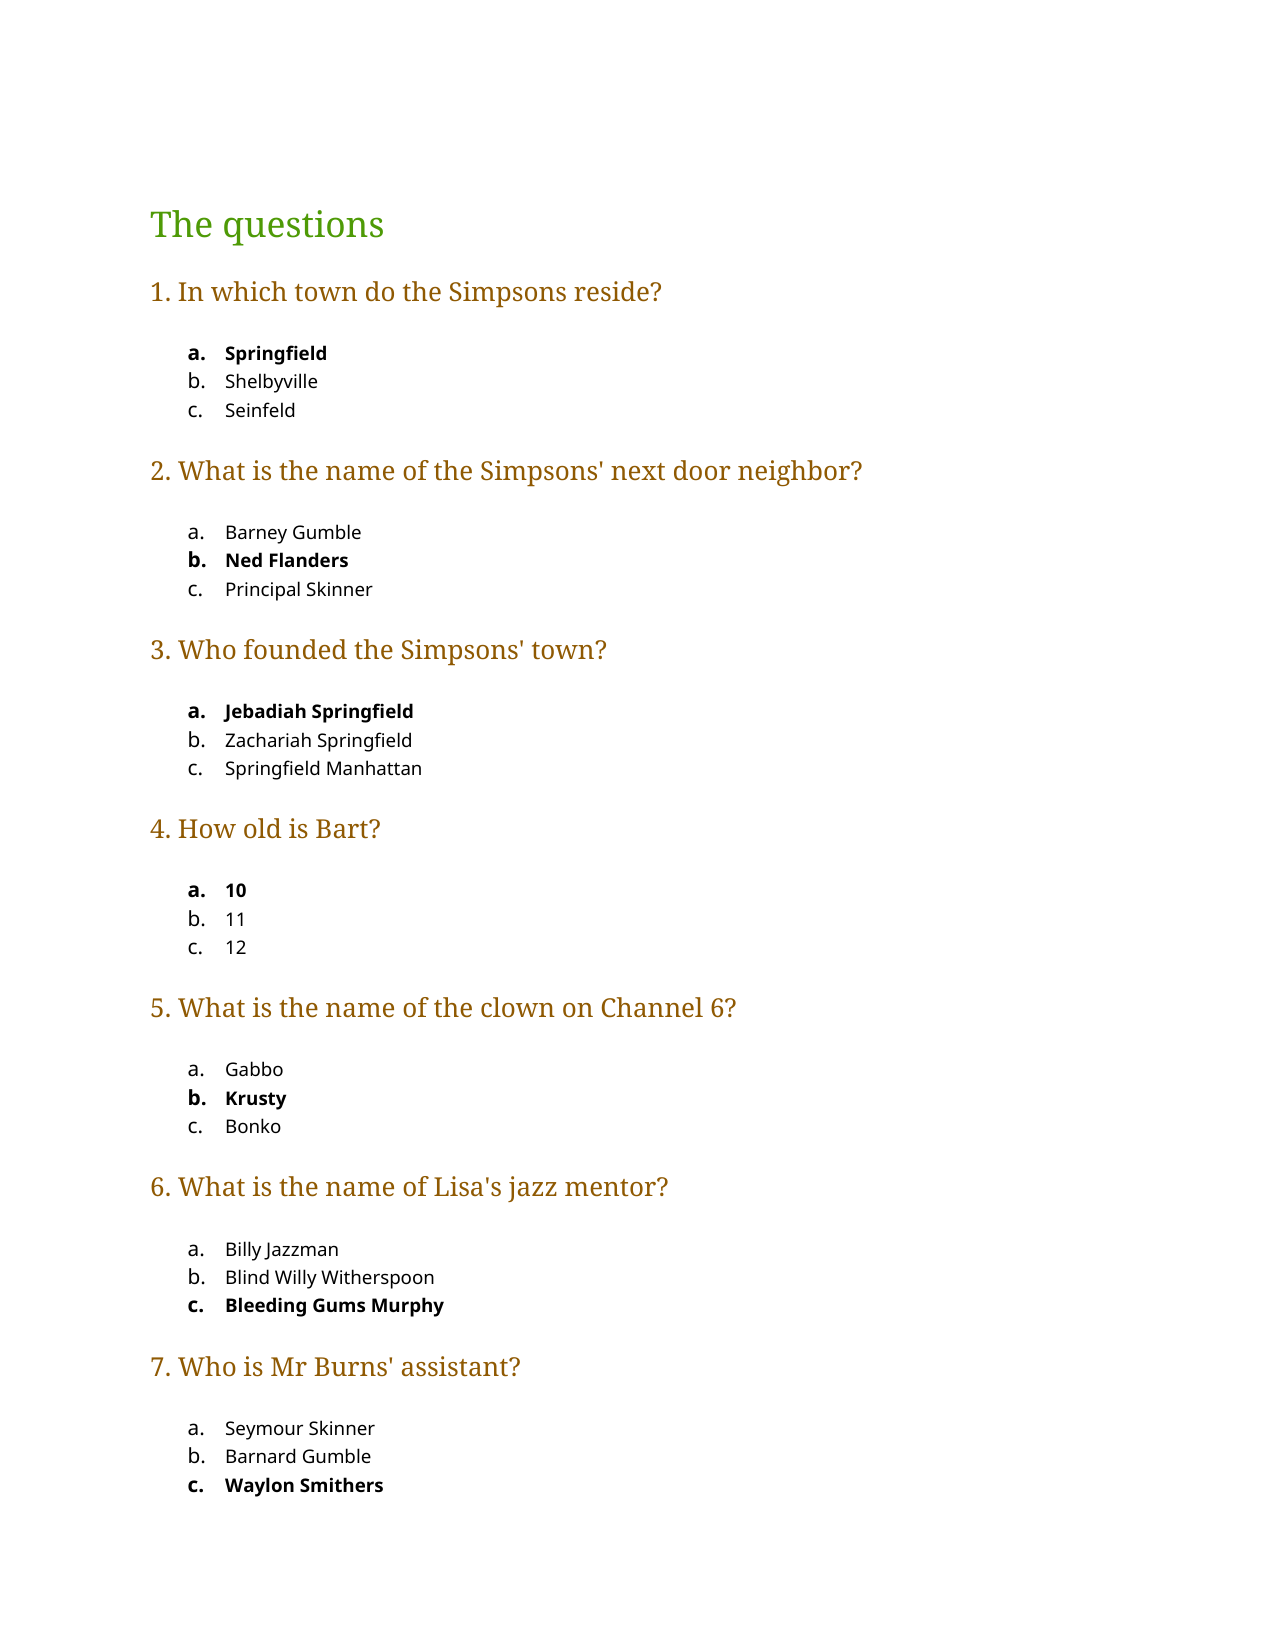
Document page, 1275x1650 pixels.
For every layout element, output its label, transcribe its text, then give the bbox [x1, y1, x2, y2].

list Zachariah Springfield [187, 725, 1125, 753]
list Principal Skinner [187, 574, 1125, 602]
list 10 [187, 875, 1125, 904]
list Bleeding Gums Murphy [187, 1291, 1125, 1319]
list Barnard Gumble [187, 1441, 1125, 1470]
list Barney Gumble [187, 517, 1125, 546]
list Springfield Manhattan [187, 753, 1125, 782]
text 6. What is the name of Lisa's jazz mentor? [150, 1169, 1125, 1204]
list Seymour Skinner [187, 1413, 1125, 1441]
list Blind Willy Witherspoon [187, 1262, 1125, 1291]
list Springfield [187, 338, 1125, 366]
text 7. Who is Mr Burns' assistant? [150, 1348, 1125, 1384]
list Billy Jazzman [187, 1234, 1125, 1262]
list Gabbo [187, 1054, 1125, 1083]
list Bonko [187, 1111, 1125, 1140]
list Ned Flanders [187, 546, 1125, 574]
text 2. What is the name of the Simpsons' next door neighbor? [150, 452, 1125, 488]
text 1. In which town do the Simpsons reside? [150, 273, 1125, 309]
list Krusty [187, 1083, 1125, 1111]
list 12 [187, 932, 1125, 961]
list Waylon Smithers [187, 1470, 1125, 1498]
text 3. Who founded the Simpsons' town? [150, 632, 1125, 667]
list Shelbyville [187, 366, 1125, 395]
text The questions [150, 200, 1125, 248]
list Jebadiah Springfield [187, 696, 1125, 725]
text 5. What is the name of the clown on Channel 6? [150, 990, 1125, 1025]
list Seinfeld [187, 395, 1125, 423]
list 11 [187, 904, 1125, 932]
text 4. How old is Bart? [150, 811, 1125, 846]
